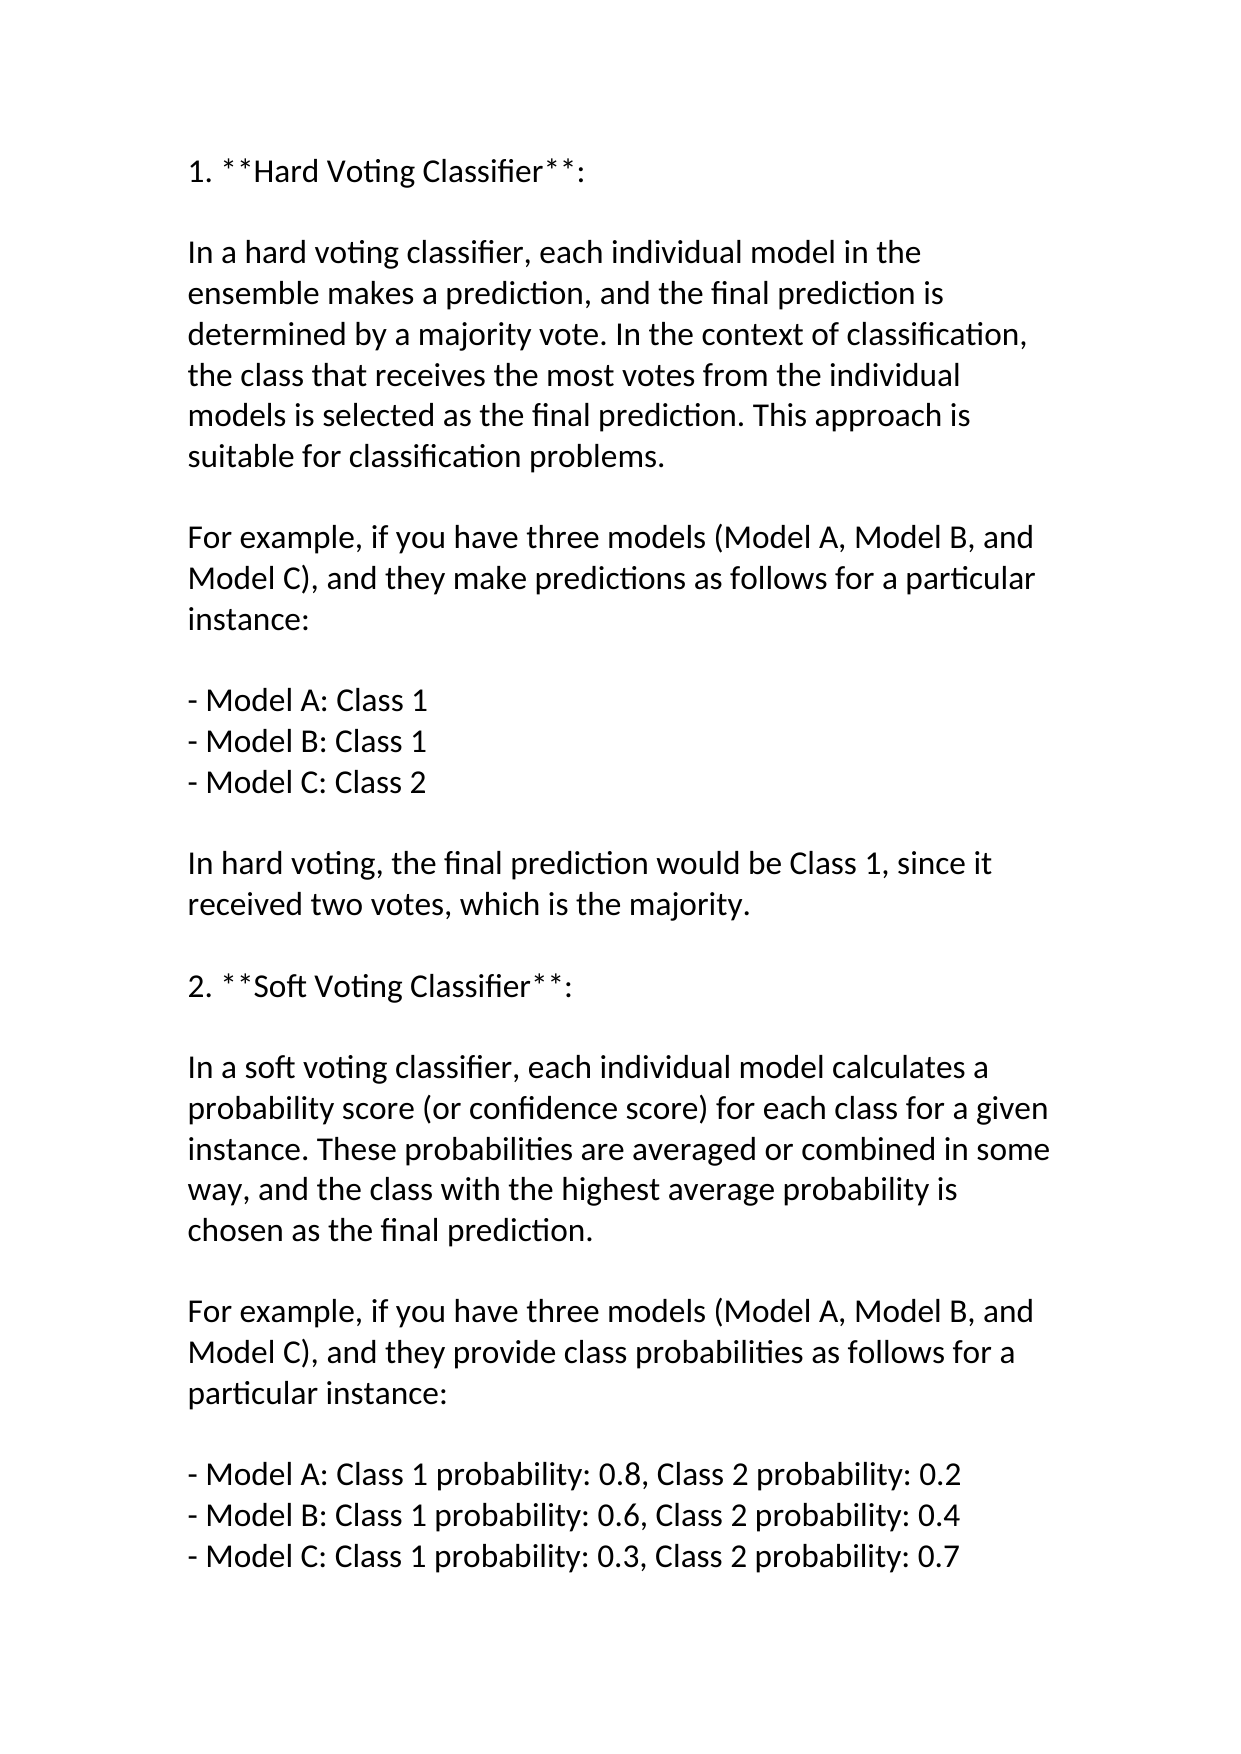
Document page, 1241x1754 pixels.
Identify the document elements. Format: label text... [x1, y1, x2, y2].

list For example, if you have three models (Model A, Model B, and Model C), and they make predictions as follows for a particular instance: [187, 517, 1053, 639]
list In a soft voting classifier, each individual model calculates a probability score (or confidence score) for each class for a given instance. These probabilities are averaged or combined in some way, and the class with the highest average probability is chosen as the final prediction. [187, 1046, 1053, 1250]
list - Model A: Class 1 [187, 679, 1053, 720]
list - Model A: Class 1 probability: 0.8, Class 2 probability: 0.2 [187, 1453, 1053, 1494]
list - Model B: Class 1 probability: 0.6, Class 2 probability: 0.4 [187, 1494, 1053, 1535]
list - Model C: Class 2 [187, 761, 1053, 802]
list In a hard voting classifier, each individual model in the ensemble makes a prediction, and the final prediction is determined by a majority vote. In the context of classification, the class that receives the most votes from the individual models is selected as the final prediction. This approach is suitable for classification problems. [187, 231, 1053, 476]
list - Model C: Class 1 probability: 0.3, Class 2 probability: 0.7 [187, 1535, 1053, 1576]
list In hard voting, the final prediction would be Class 1, since it received two votes, which is the majority. [187, 842, 1053, 924]
list - Model B: Class 1 [187, 720, 1053, 761]
list 2. **Soft Voting Classifier**: [187, 964, 1053, 1005]
list 1. **Hard Voting Classifier**: [187, 150, 1053, 191]
list For example, if you have three models (Model A, Model B, and Model C), and they provide class probabilities as follows for a particular instance: [187, 1290, 1053, 1413]
